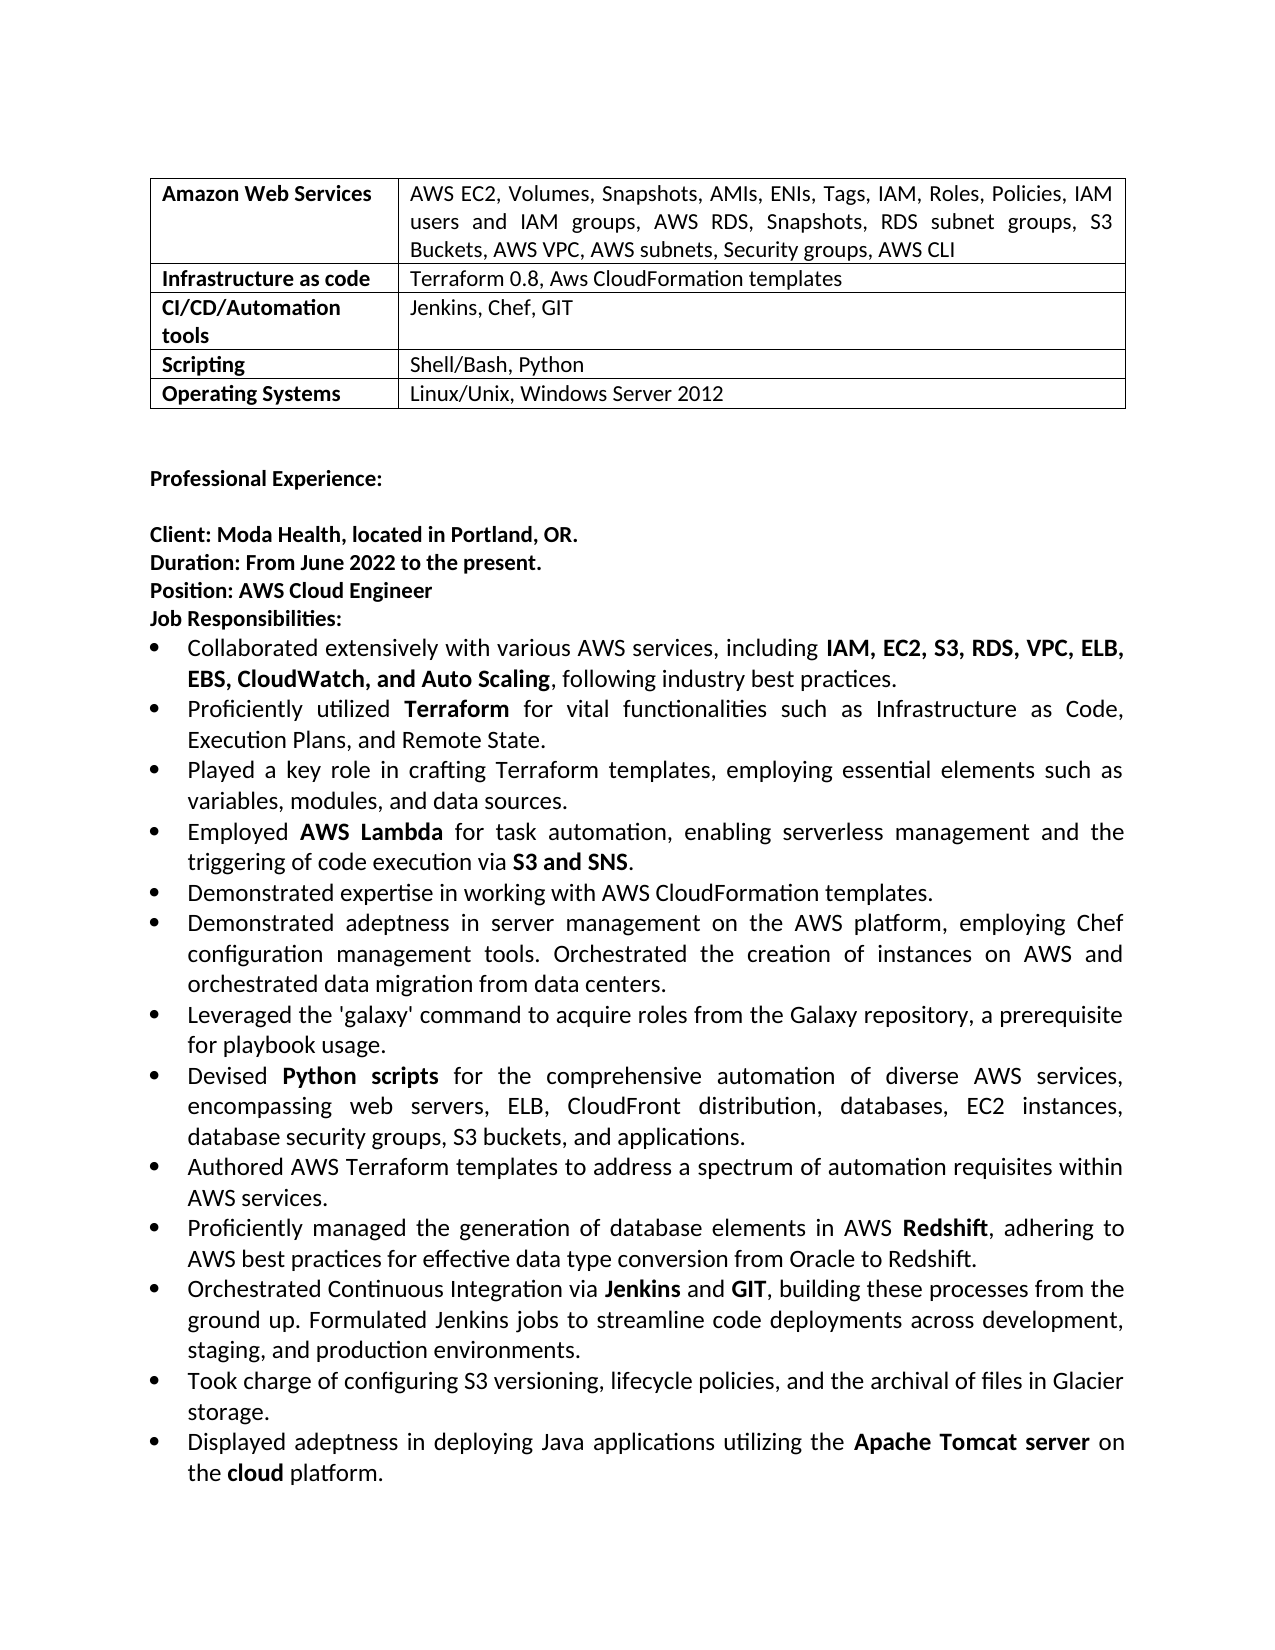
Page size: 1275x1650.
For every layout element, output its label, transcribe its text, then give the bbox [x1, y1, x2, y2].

table_cell Jenkins, Chef, GIT [399, 293, 1125, 349]
text Client: Moda Health, located in Portland, OR. [150, 521, 1125, 548]
list Authored AWS Terraform templates to address a spectrum of automation requisites within AWS services. [150, 1151, 1125, 1212]
list Demonstrated adeptness in server management on the AWS platform, employing Chef configuration management tools. Orchestrated the creation of instances on AWS and orchestrated data migration from data centers. [150, 907, 1125, 999]
list Proficiently managed the generation of database elements in AWS Redshift, adhering to AWS best practices for effective data type conversion from Oracle to Redshift. [150, 1212, 1125, 1273]
text Duration: From June 2022 to the present. [150, 548, 1125, 577]
table_cell Linux/Unix, Windows Server 2012 [399, 379, 1125, 407]
list Collaborated extensively with various AWS services, including IAM, EC2, S3, RDS, VPC, ELB, EBS, CloudWatch, and Auto Scaling, following industry best practices. [150, 633, 1125, 694]
list Played a key role in crafting Terraform templates, employing essential elements such as variables, modules, and data sources. [150, 755, 1125, 816]
table_cell Terraform 0.8, Aws CloudFormation templates [399, 264, 1125, 292]
list Displayed adeptness in deploying Java applications utilizing the Apache Tomcat server on the cloud platform. [150, 1426, 1125, 1487]
table_cell Scripting [151, 350, 398, 378]
table_cell Operating Systems [151, 379, 398, 407]
text Job Responsibilities: [150, 604, 1125, 633]
list Devised Python scripts for the comprehensive automation of diverse AWS services, encompassing web servers, ELB, CloudFront distribution, databases, EC2 instances, database security groups, S3 buckets, and applications. [150, 1060, 1125, 1151]
list Employed AWS Lambda for task automation, enabling serverless management and the triggering of code execution via S3 and SNS. [150, 816, 1125, 877]
list Took charge of configuring S3 versioning, lifecycle policies, and the archival of files in Glacier storage. [150, 1365, 1125, 1426]
table_cell Infrastructure as code [151, 264, 398, 292]
text Professional Experience: [150, 464, 1125, 492]
list Demonstrated expertise in working with AWS CloudFormation templates. [150, 877, 1125, 907]
list Proficiently utilized Terraform for vital functionalities such as Infrastructure as Code, Execution Plans, and Remote State. [150, 694, 1125, 755]
table_cell Shell/Bash, Python [399, 350, 1125, 378]
list Leveraged the 'galaxy' command to acquire roles from the Galaxy repository, a prerequisite for playbook usage. [150, 999, 1125, 1060]
table_header Amazon Web Services [151, 179, 398, 263]
table_cell CI/CD/Automation tools [151, 293, 398, 349]
list Orchestrated Continuous Integration via Jenkins and GIT, building these processes from the ground up. Formulated Jenkins jobs to streamline code deployments across development, staging, and production environments. [150, 1273, 1125, 1365]
text Position: AWS Cloud Engineer [150, 577, 1125, 604]
table_header AWS EC2, Volumes, Snapshots, AMIs, ENIs, Tags, IAM, Roles, Policies, IAM users and IAM groups, AWS RDS, Snapshots, RDS subnet groups, S3 Buckets, AWS VPC, AWS subnets, Security groups, AWS CLI [399, 179, 1125, 263]
